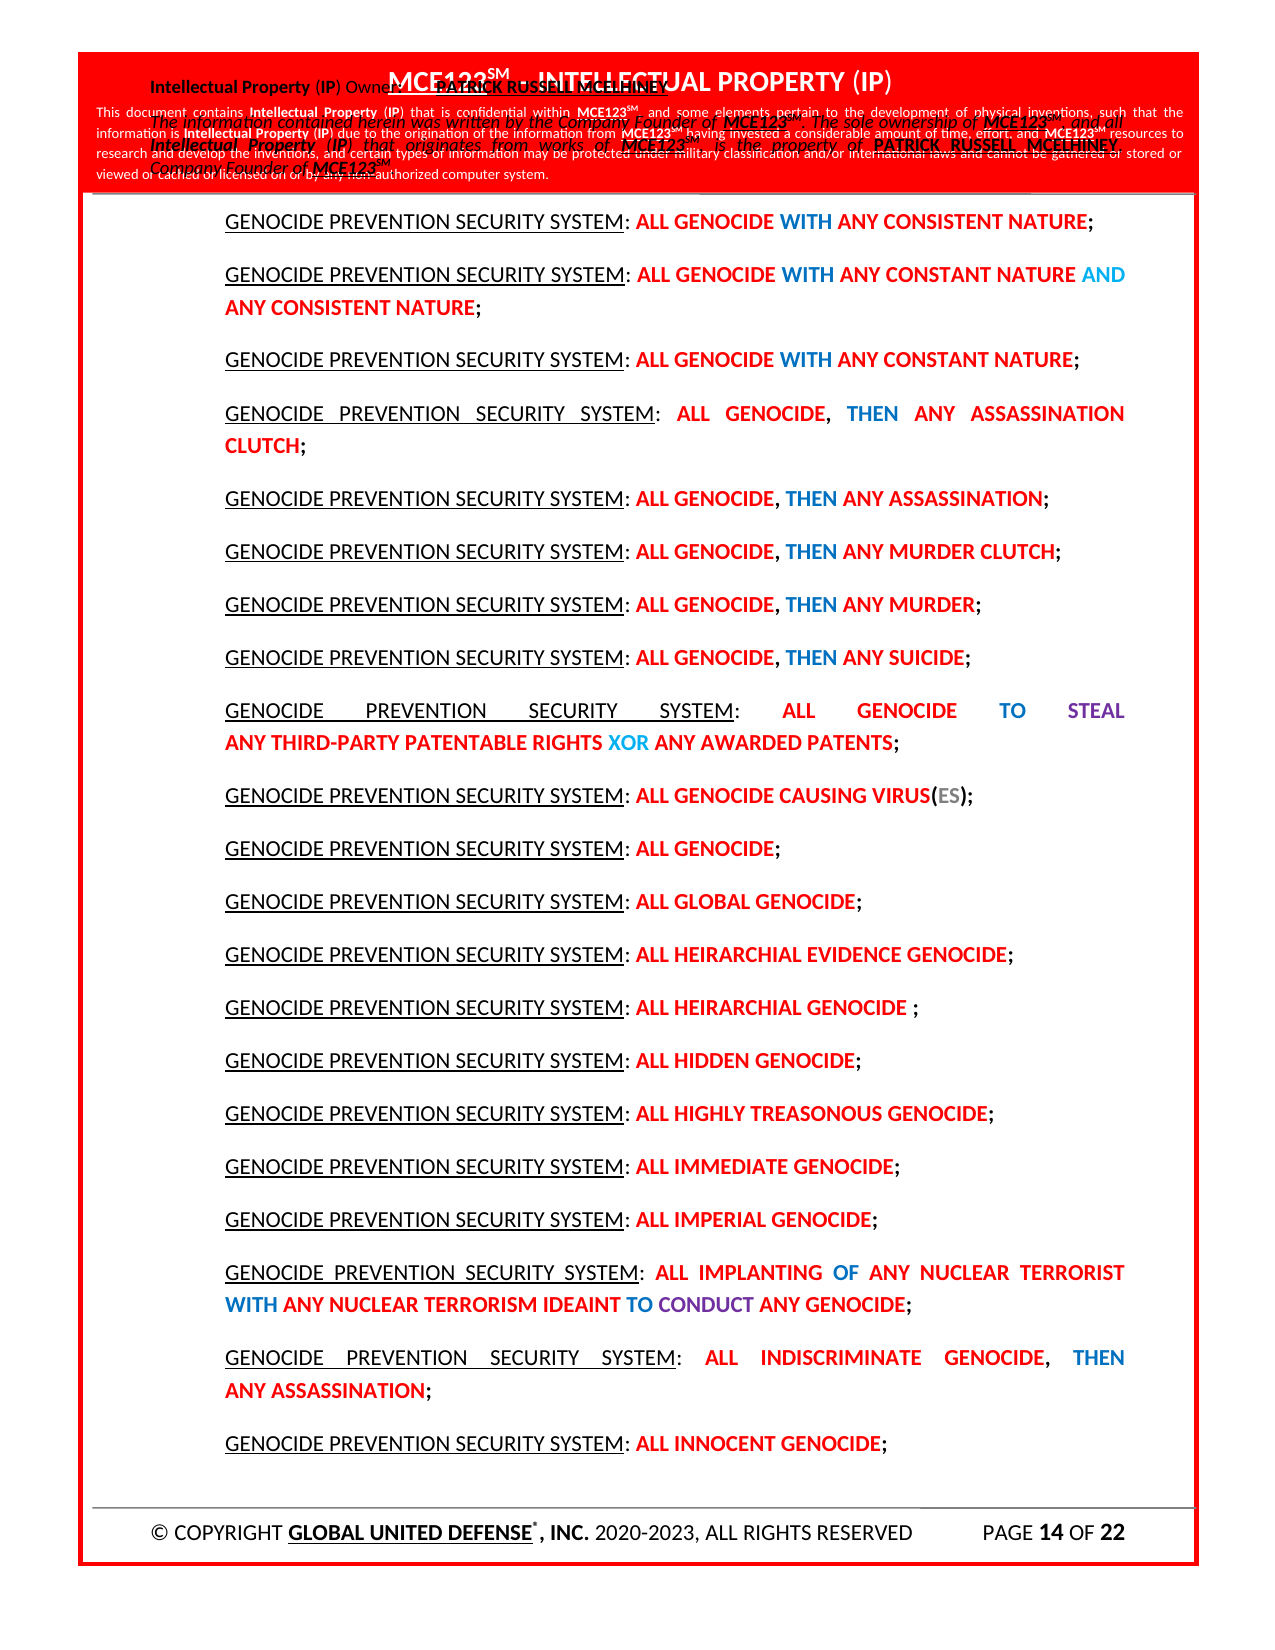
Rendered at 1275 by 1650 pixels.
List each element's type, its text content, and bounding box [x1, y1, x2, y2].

text GENOCIDE PREVENTION SECURITY SYSTEM: ALL GENOCIDE, THEN ANY MURDER CLUTCH; [225, 537, 1125, 565]
text GENOCIDE PREVENTION SECURITY SYSTEM: ALL INNOCENT GENOCIDE; [225, 1429, 1125, 1457]
text GENOCIDE PREVENTION SECURITY SYSTEM: ALL HEIRARCHIAL EVIDENCE GENOCIDE; [225, 940, 1125, 968]
text GENOCIDE PREVENTION SECURITY SYSTEM: ALL GLOBAL GENOCIDE; [225, 887, 1125, 915]
text GENOCIDE PREVENTION SECURITY SYSTEM: ALL IMMEDIATE GENOCIDE; [225, 1152, 1125, 1180]
text GENOCIDE PREVENTION SECURITY SYSTEM: ALL HIGHLY TREASONOUS GENOCIDE; [225, 1099, 1125, 1127]
text GENOCIDE PREVENTION SECURITY SYSTEM: ALL HEIRARCHIAL GENOCIDE ; [225, 993, 1125, 1021]
text GENOCIDE PREVENTION SECURITY SYSTEM: ALL GENOCIDE; [225, 834, 1125, 862]
text GENOCIDE PREVENTION SECURITY SYSTEM: ALL GENOCIDE WITH ANY CONSTANT NATURE; [225, 346, 1125, 374]
text GENOCIDE PREVENTION SECURITY SYSTEM: ALL HIDDEN GENOCIDE; [225, 1046, 1125, 1074]
text GENOCIDE PREVENTION SECURITY SYSTEM: ALL GENOCIDE, THEN ANY ASSASSINATION; [225, 484, 1125, 512]
text GENOCIDE PREVENTION SECURITY SYSTEM: ALL GENOCIDE CAUSING VIRUS(ES); [225, 781, 1125, 809]
text GENOCIDE PREVENTION SECURITY SYSTEM: ALL IMPERIAL GENOCIDE; [225, 1205, 1125, 1233]
text GENOCIDE PREVENTION SECURITY SYSTEM: ALL GENOCIDE WITH ANY CONSTANT NATURE AND ANY CONSISTENT NATURE; [225, 260, 1125, 321]
text GENOCIDE PREVENTION SECURITY SYSTEM: ALL INDISCRIMINATE GENOCIDE, THEN ANY ASSASSINATION; [225, 1343, 1125, 1404]
text GENOCIDE PREVENTION SECURITY SYSTEM: ALL GENOCIDE, THEN ANY ASSASSINATION CLUTCH; [225, 399, 1125, 459]
text GENOCIDE PREVENTION SECURITY SYSTEM: ALL IMPLANTING OF ANY NUCLEAR TERRORIST WITH ANY NUCLEAR TERRORISM IDEAINT TO CONDUCT ANY GENOCIDE; [225, 1258, 1125, 1318]
text GENOCIDE PREVENTION SECURITY SYSTEM: ALL GENOCIDE WITH ANY CONSISTENT NATURE; [225, 207, 1125, 235]
text GENOCIDE PREVENTION SECURITY SYSTEM: ALL GENOCIDE, THEN ANY SUICIDE; [225, 643, 1125, 671]
text GENOCIDE PREVENTION SECURITY SYSTEM: ALL GENOCIDE TO STEAL ANY THIRD-PARTY PATENTABLE RIGHTS XOR ANY AWARDED PATENTS; [225, 696, 1125, 756]
text GENOCIDE PREVENTION SECURITY SYSTEM: ALL GENOCIDE, THEN ANY MURDER; [225, 590, 1125, 618]
